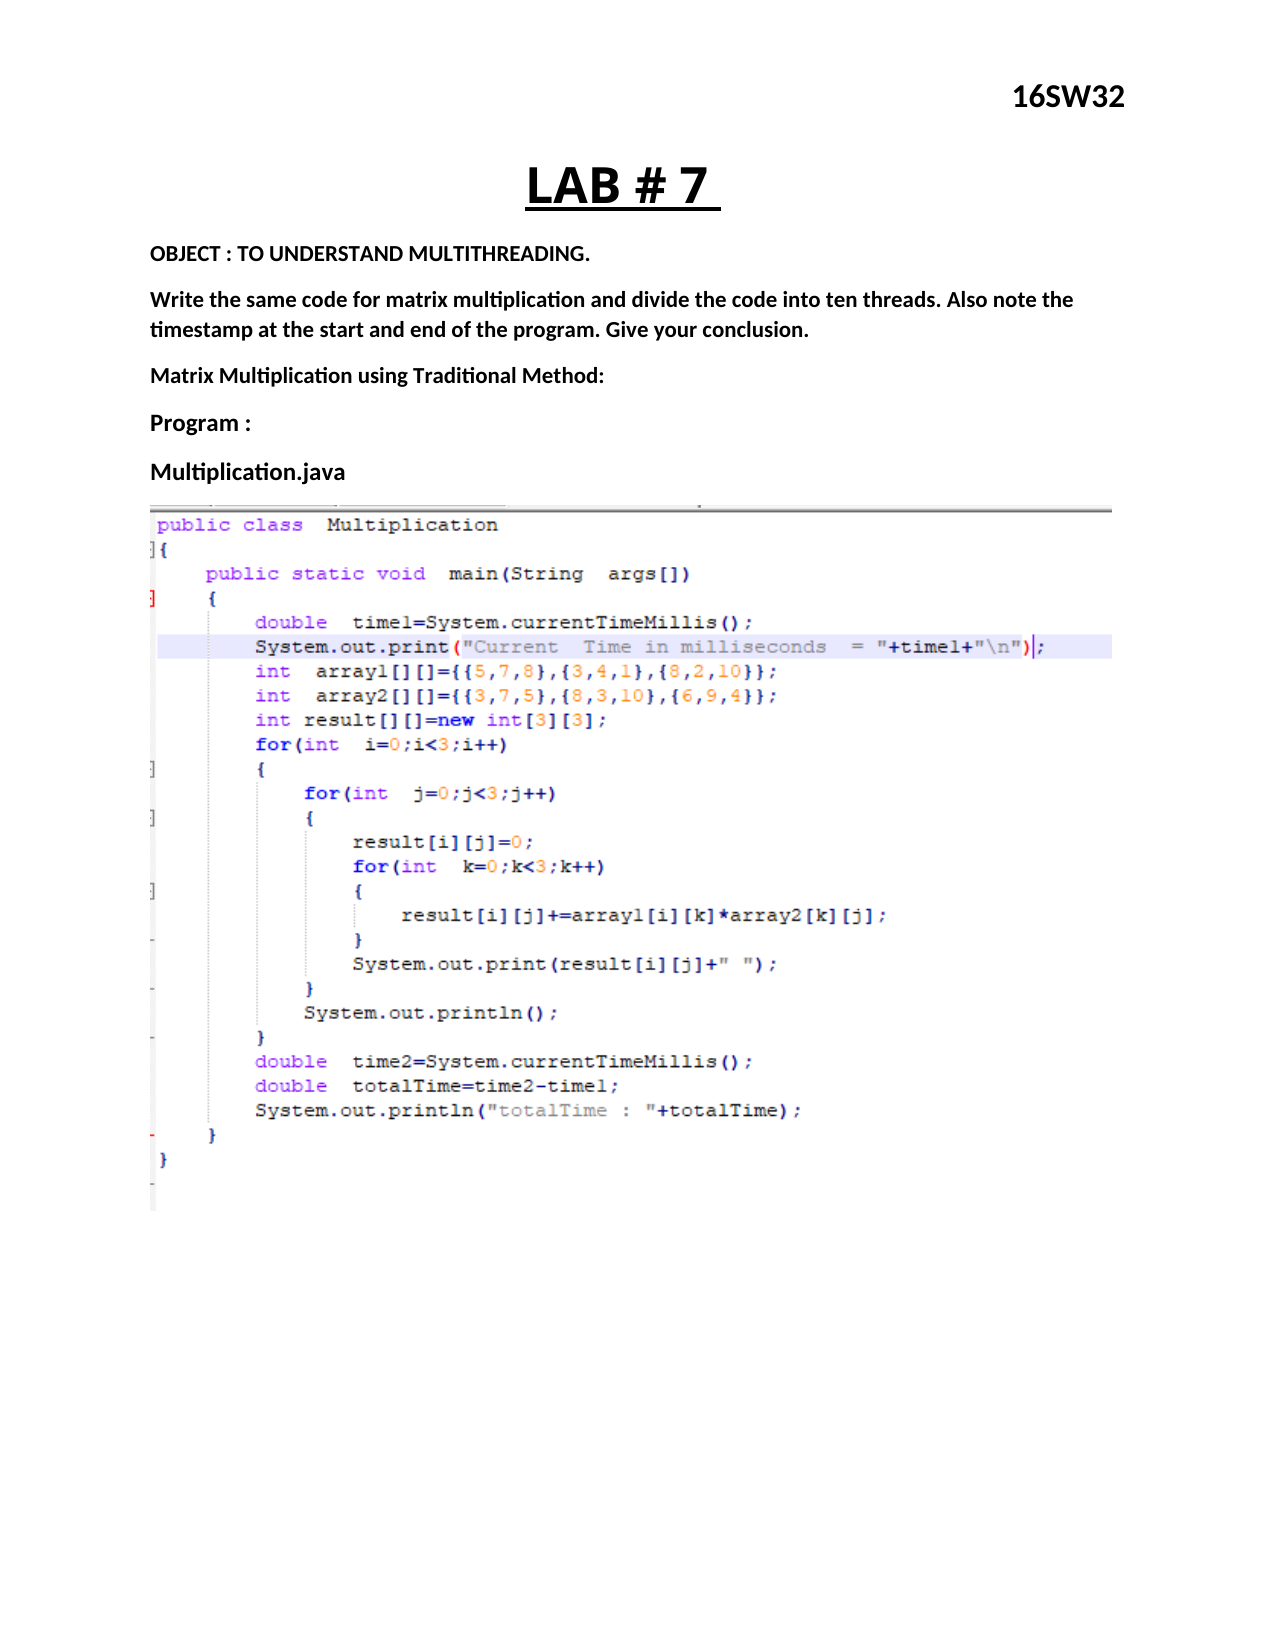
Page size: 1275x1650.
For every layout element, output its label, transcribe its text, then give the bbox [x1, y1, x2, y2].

picture [150, 505, 1112, 1211]
text Program : [150, 408, 1125, 438]
text Matrix Multiplication using Traditional Method: [150, 361, 1125, 389]
text OBJECT : TO UNDERSTAND MULTITHREADING. [150, 239, 1125, 267]
text LAB # 7 [450, 150, 1125, 218]
text Write the same code for matrix multiplication and divide the code into ten threads. Also note the timestamp at the start and end of the program. Give your conclusion. [150, 285, 1125, 343]
text Multiplication.java [150, 457, 1125, 487]
